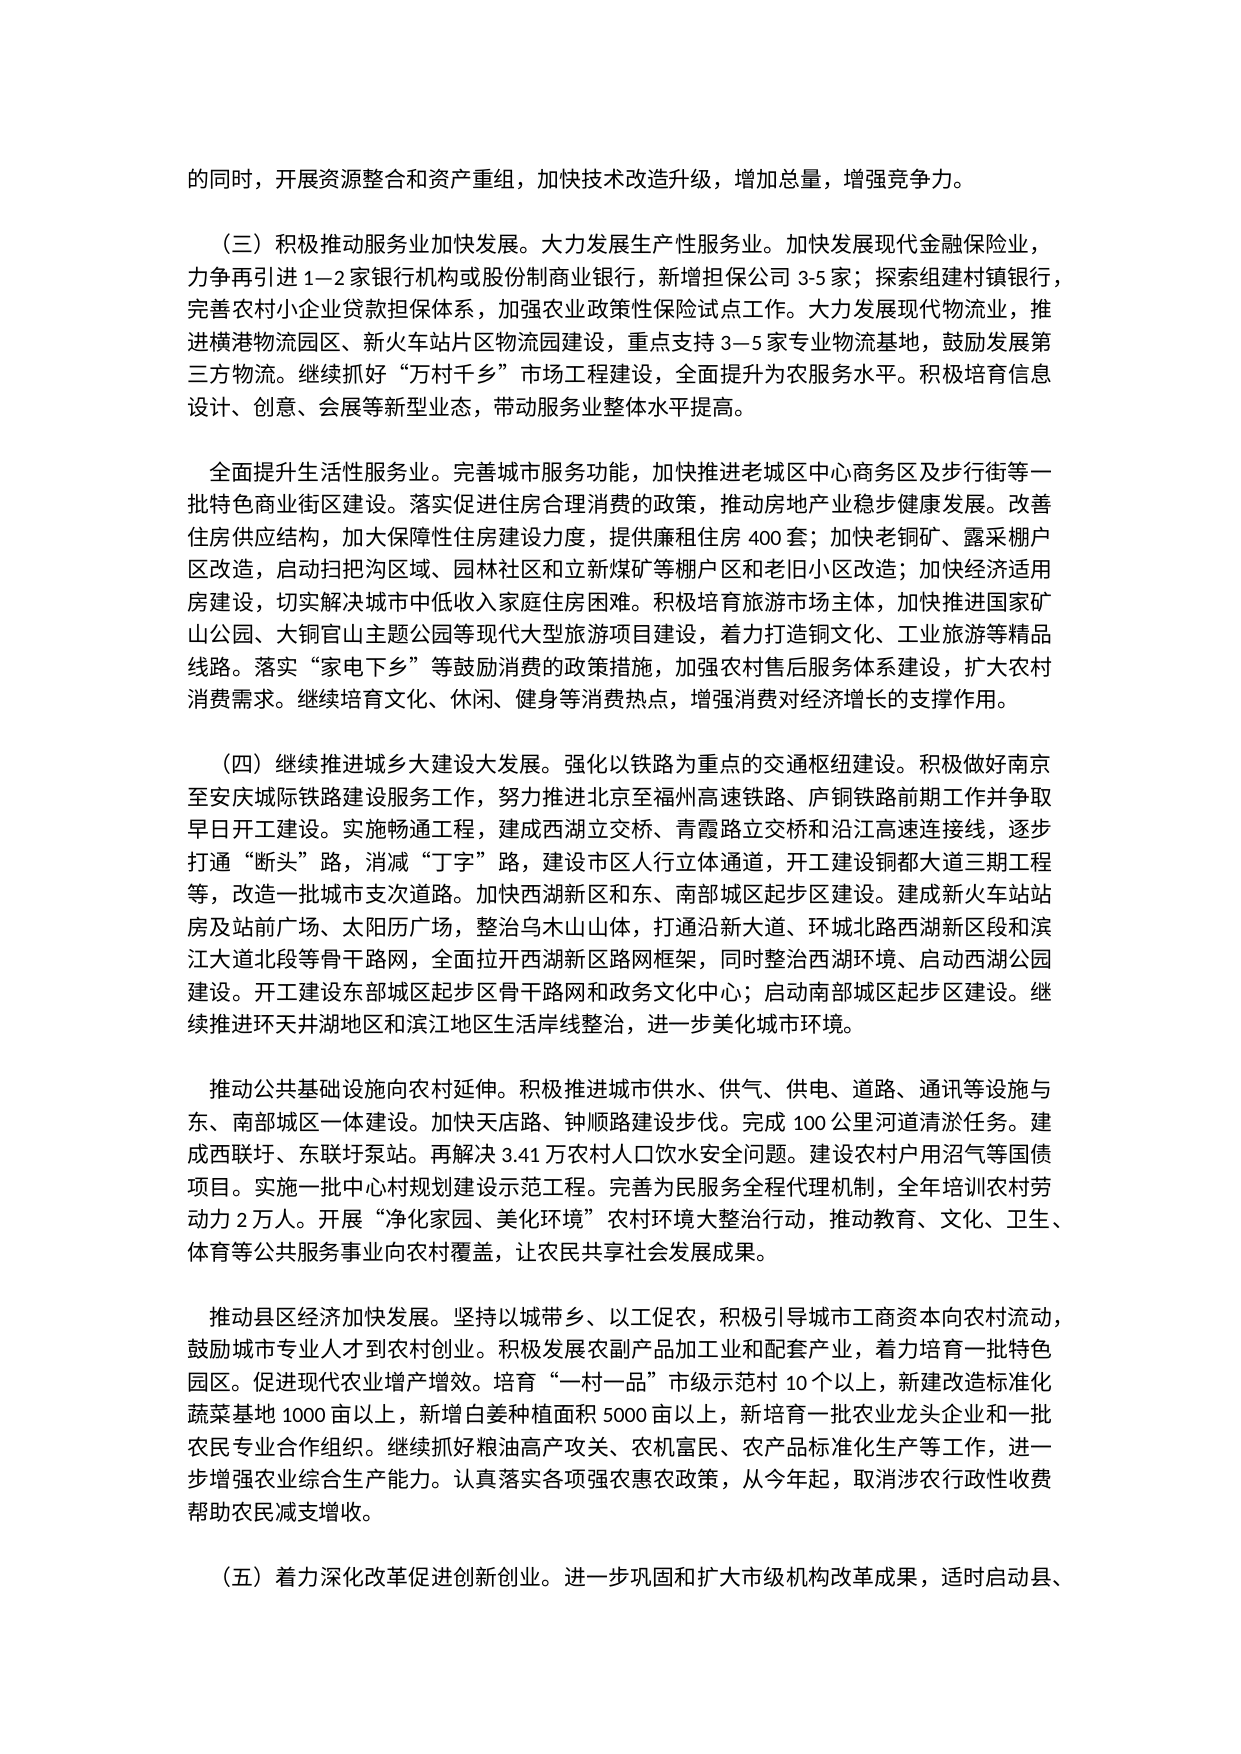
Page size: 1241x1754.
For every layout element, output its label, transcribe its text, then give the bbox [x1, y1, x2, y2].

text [187, 1559, 1053, 1592]
text （三）积极推动服务业加快发展。大力发展生产性服务业。加快发展现代金融保险业，力争再引进1—2家银行机构或股份制商业银行，新增担保公司3-5家；探索组建村镇银行，完善农村小企业贷款担保体系，加强农业政策性保险试点工作。大力发展现代物流业，推进横港物流园区、新火车站片区物流园建设，重点支持3—5家专业物流基地，鼓励发展第三方物流。继续抓好“万村千乡”市场工程建设，全面提升为农服务水平。积极培育信息、设计、创意、会展等新型业态，带动服务业整体水平提高。 [187, 227, 1053, 422]
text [187, 162, 1053, 194]
text 推动县区经济加快发展。坚持以城带乡、以工促农，积极引导城市工商资本向农村流动，鼓励城市专业人才到农村创业。积极发展农副产品加工业和配套产业，着力培育一批特色园区。促进现代农业增产增效。培育“一村一品”市级示范村10个以上，新建改造标准化蔬菜基地1000亩以上，新增白姜种植面积5000亩以上，新培育一批农业龙头企业和一批农民专业合作组织。继续抓好粮油高产攻关、农机富民、农产品标准化生产等工作，进一步增强农业综合生产能力。认真落实各项强农惠农政策，从今年起，取消涉农行政性收费，帮助农民减支增收。 [187, 1299, 1053, 1527]
text 全面提升生活性服务业。完善城市服务功能，加快推进老城区中心商务区及步行街等一批特色商业街区建设。落实促进住房合理消费的政策，推动房地产业稳步健康发展。改善住房供应结构，加大保障性住房建设力度，提供廉租住房400套；加快老铜矿、露采棚户区改造，启动扫把沟区域、园林社区和立新煤矿等棚户区和老旧小区改造；加快经济适用房建设，切实解决城市中低收入家庭住房困难。积极培育旅游市场主体，加快推进国家矿山公园、大铜官山主题公园等现代大型旅游项目建设，着力打造铜文化、工业旅游等精品线路。落实“家电下乡”等鼓励消费的政策措施，加强农村售后服务体系建设，扩大农村消费需求。继续培育文化、休闲、健身等消费热点，增强消费对经济增长的支撑作用。 [187, 454, 1053, 714]
text 推动公共基础设施向农村延伸。积极推进城市供水、供气、供电、道路、通讯等设施与东、南部城区一体建设。加快天店路、钟顺路建设步伐。完成100公里河道清淤任务。建成西联圩、东联圩泵站。再解决3.41万农村人口饮水安全问题。建设农村户用沼气等国债项目。实施一批中心村规划建设示范工程。完善为民服务全程代理机制，全年培训农村劳动力2万人。开展“净化家园、美化环境”农村环境大整治行动，推动教育、文化、卫生、体育等公共服务事业向农村覆盖，让农民共享社会发展成果。 [187, 1072, 1053, 1267]
text （四）继续推进城乡大建设大发展。强化以铁路为重点的交通枢纽建设。积极做好南京至安庆城际铁路建设服务工作，努力推进北京至福州高速铁路、庐铜铁路前期工作并争取早日开工建设。实施畅通工程，建成西湖立交桥、青霞路立交桥和沿江高速连接线，逐步打通“断头”路，消减“丁字”路，建设市区人行立体通道，开工建设铜都大道三期工程等，改造一批城市支次道路。加快西湖新区和东、南部城区起步区建设。建成新火车站站房及站前广场、太阳历广场，整治乌木山山体，打通沿新大道、环城北路西湖新区段和滨江大道北段等骨干路网，全面拉开西湖新区路网框架，同时整治西湖环境、启动西湖公园建设。开工建设东部城区起步区骨干路网和政务文化中心；启动南部城区起步区建设。继续推进环天井湖地区和滨江地区生活岸线整治，进一步美化城市环境。 [187, 747, 1053, 1039]
